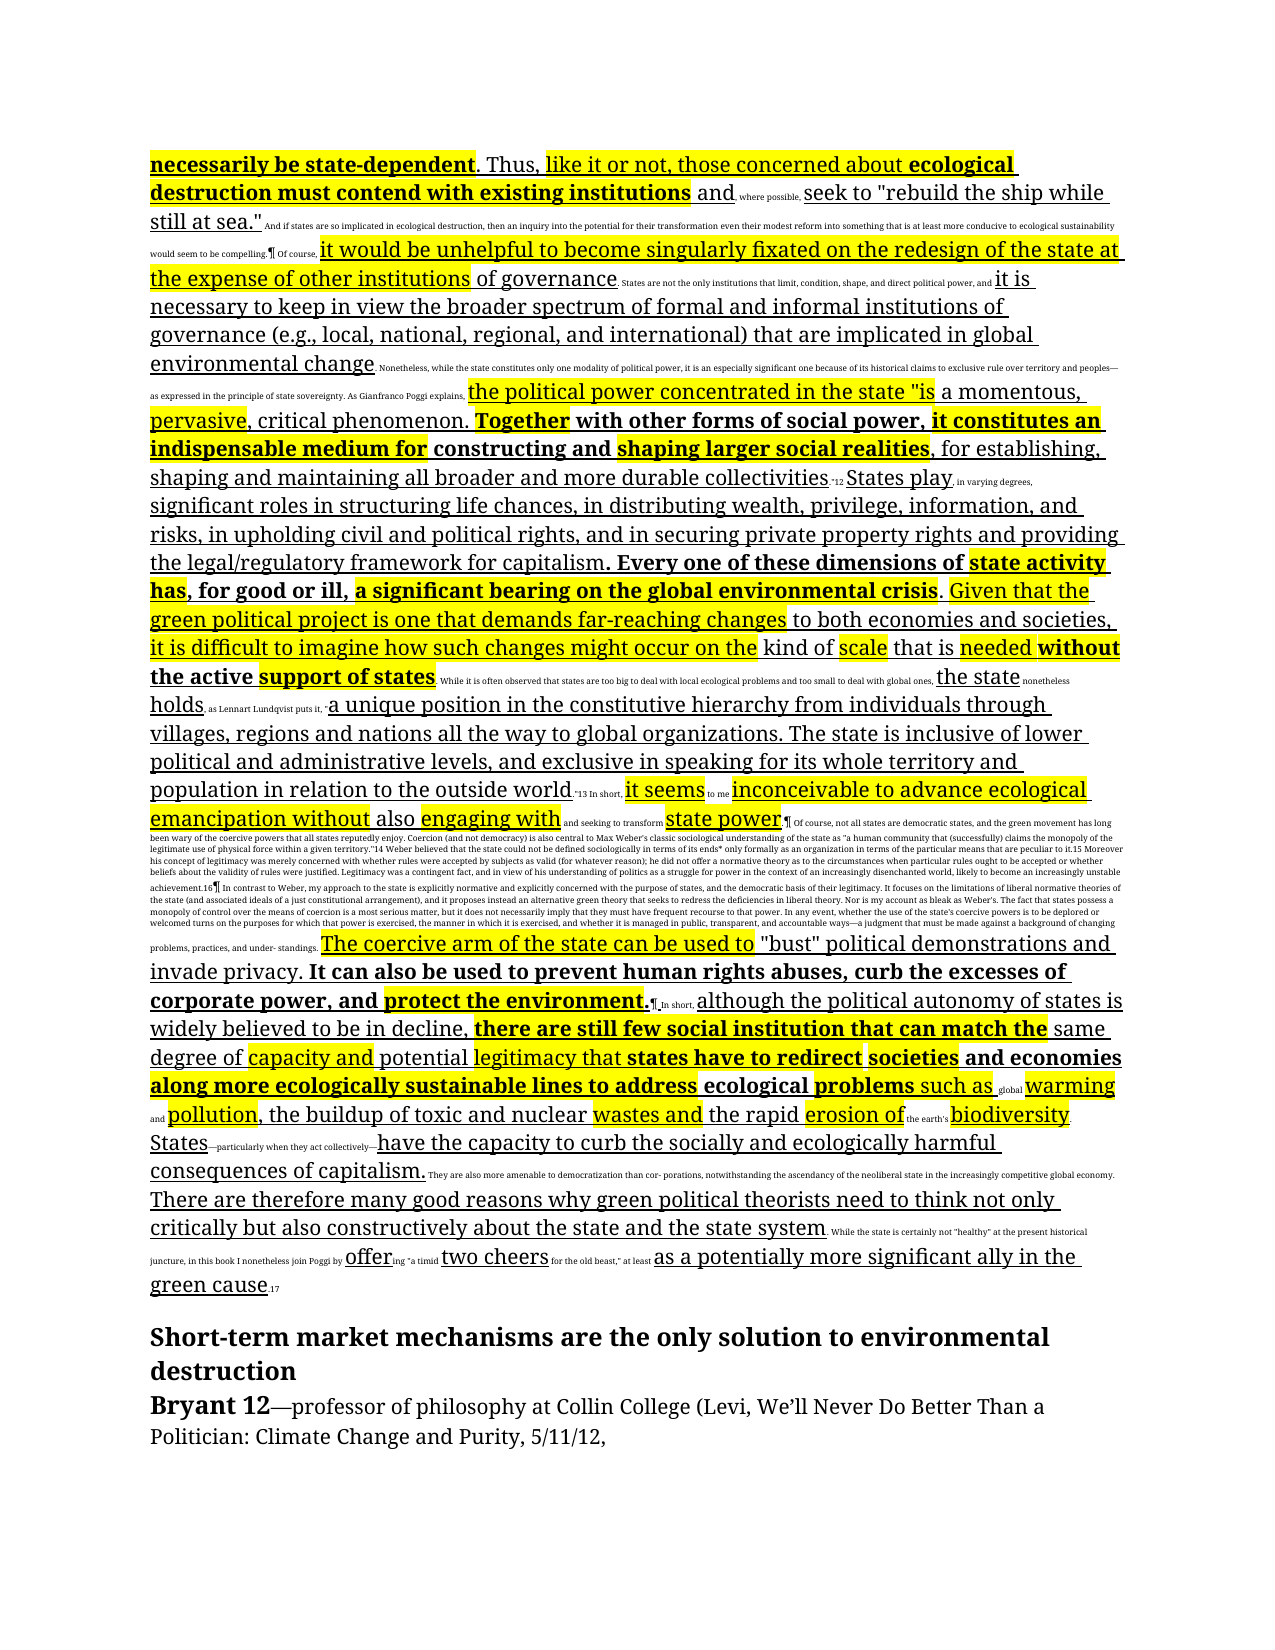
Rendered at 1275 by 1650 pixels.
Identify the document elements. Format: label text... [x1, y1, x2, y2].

subtitle Short-term market mechanisms are the only solution to environmental destruction [150, 1319, 1125, 1388]
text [150, 261, 1125, 544]
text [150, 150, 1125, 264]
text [150, 1388, 1125, 1450]
